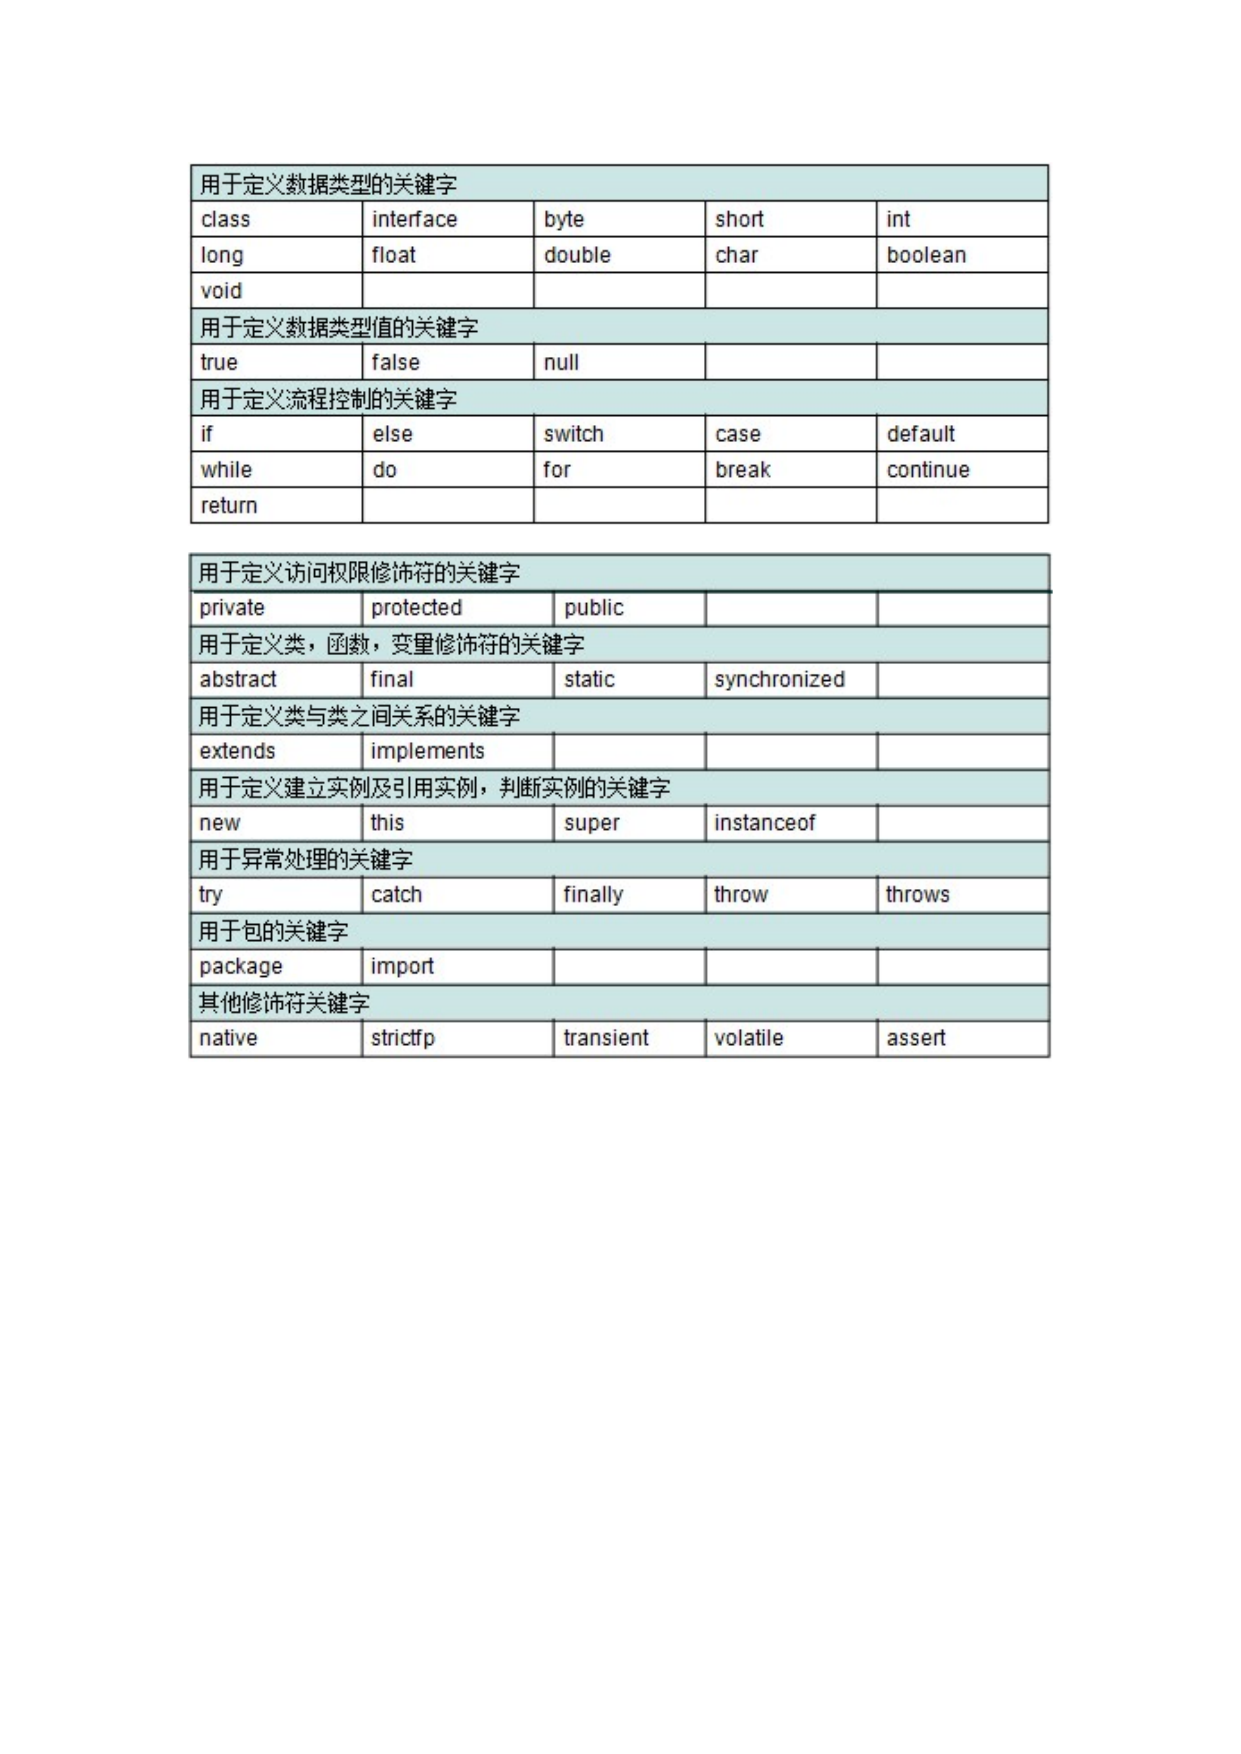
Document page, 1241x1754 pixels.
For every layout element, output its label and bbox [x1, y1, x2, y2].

picture [187, 162, 1053, 526]
picture [187, 552, 1053, 1062]
